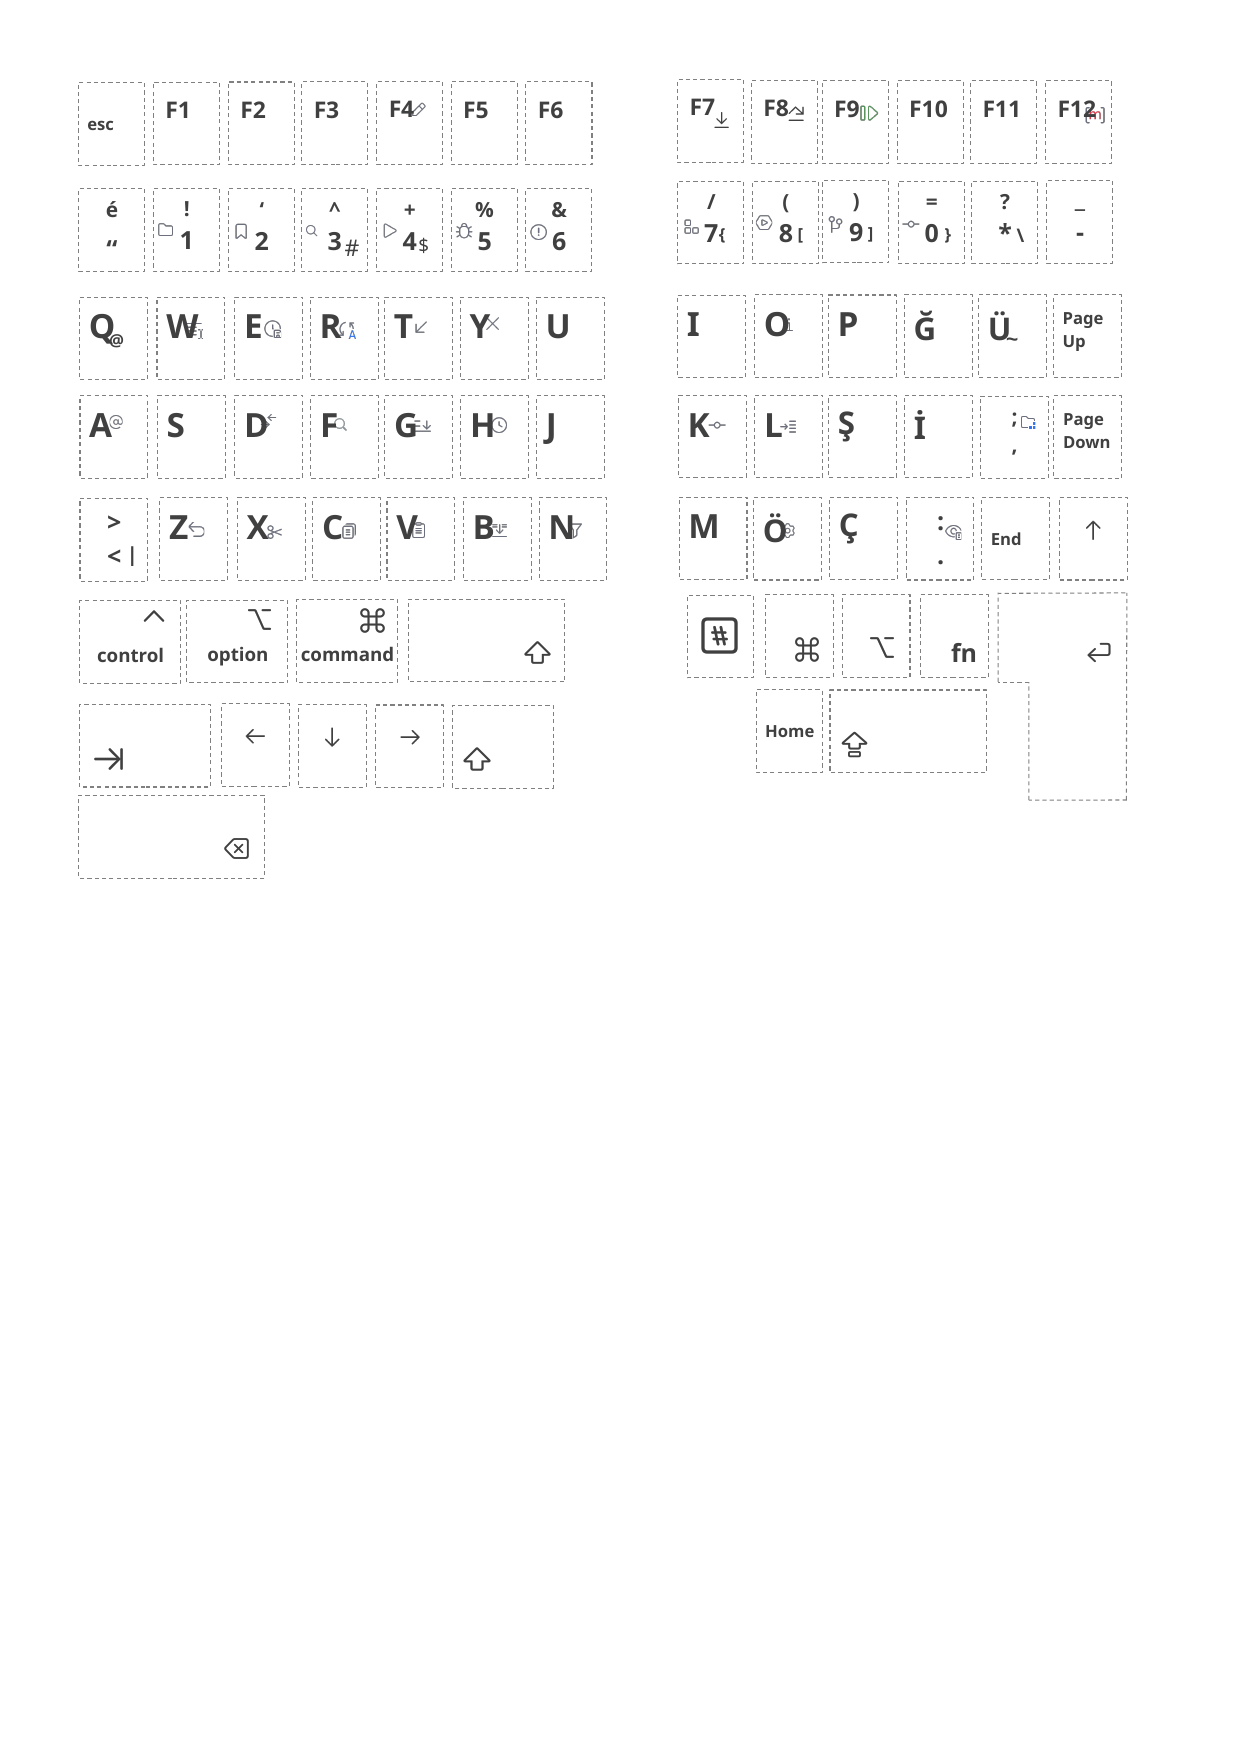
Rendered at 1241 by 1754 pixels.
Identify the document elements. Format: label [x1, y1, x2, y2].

picture [708, 416, 726, 434]
picture [462, 744, 492, 774]
picture [1084, 104, 1106, 126]
picture [786, 102, 806, 122]
picture [1086, 640, 1112, 665]
picture [92, 743, 125, 776]
picture [140, 602, 168, 630]
picture [779, 417, 797, 436]
picture [859, 103, 879, 123]
picture [332, 416, 349, 433]
picture [184, 320, 203, 339]
picture [485, 316, 500, 331]
picture [246, 606, 273, 633]
picture [755, 214, 773, 231]
picture [785, 316, 797, 333]
picture [263, 320, 282, 338]
picture [186, 320, 192, 331]
picture [157, 221, 174, 238]
picture [337, 320, 356, 339]
picture [529, 223, 548, 241]
picture [840, 730, 869, 759]
picture [265, 523, 284, 541]
picture [491, 522, 508, 539]
picture [188, 522, 205, 538]
picture [696, 612, 743, 659]
picture [566, 522, 584, 540]
picture [340, 522, 358, 541]
picture [1080, 517, 1106, 543]
picture [868, 634, 896, 661]
picture [410, 522, 427, 539]
picture [682, 217, 701, 236]
picture [260, 413, 277, 429]
picture [782, 522, 796, 539]
picture [826, 214, 846, 234]
picture [357, 605, 388, 636]
picture [1020, 414, 1036, 430]
picture [304, 223, 319, 238]
picture [455, 222, 473, 240]
picture [381, 222, 398, 239]
picture [223, 835, 250, 862]
picture [523, 638, 552, 667]
picture [493, 417, 508, 434]
picture [413, 417, 432, 435]
picture [412, 318, 430, 336]
picture [397, 724, 423, 750]
picture [411, 102, 427, 118]
picture [712, 110, 730, 129]
picture [319, 724, 345, 750]
picture [242, 723, 268, 749]
picture [902, 215, 920, 233]
picture [1084, 104, 1091, 114]
picture [792, 635, 822, 665]
picture [109, 415, 123, 429]
picture [232, 222, 249, 240]
picture [945, 522, 962, 540]
